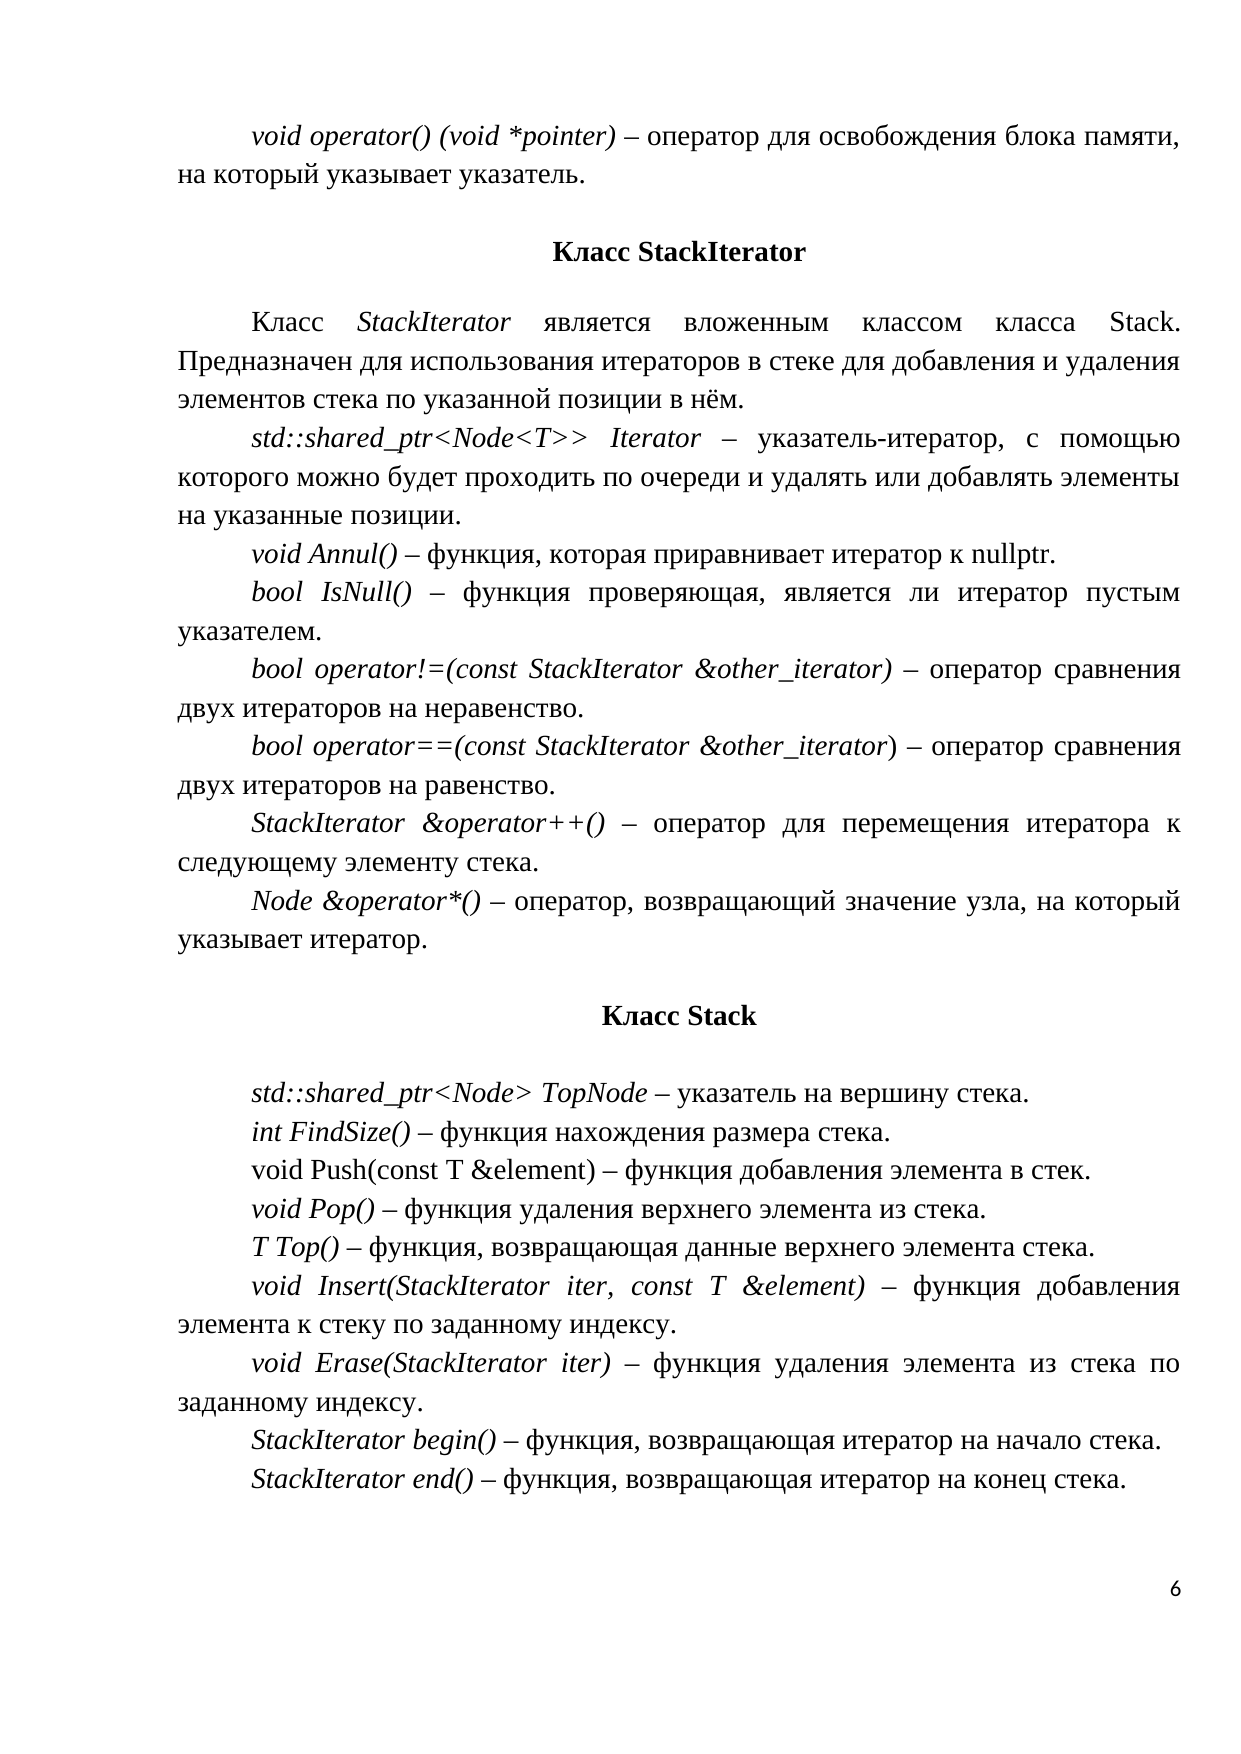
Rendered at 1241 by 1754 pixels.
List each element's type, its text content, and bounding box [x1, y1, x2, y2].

text void Annul() – функция, которая приравнивает итератор к nullptr. [177, 536, 1181, 569]
text bool IsNull() – функция проверяющая, является ли итератор пустым указателем. [177, 574, 1181, 646]
text bool operator==(const StackIterator &other_iterator) – оператор сравнения двух итераторов на равенство. [177, 728, 1181, 801]
subtitle Класс StackIterator [177, 234, 1181, 267]
text T Top() – функция, возвращающая данные верхнего элемента стека. [177, 1229, 1181, 1263]
text std::shared_ptr<Node<T>> Iterator – указатель-итератор, с помощью которого можно будет проходить по очереди и удалять или добавлять элементы на указанные позиции. [177, 420, 1181, 531]
text Node &operator*() – оператор, возвращающий значение узла, на который указывает итератор. [177, 883, 1181, 955]
text void operator() (void *pointer) – оператор для освобождения блока памяти, на который указывает указатель. [177, 118, 1181, 190]
text Класс StackIterator является вложенным классом класса Stack. Предназначен для использования итераторов в стеке для добавления и удаления элементов стека по указанной позиции в нём. [177, 304, 1181, 415]
text std::shared_ptr<Node> TopNode – указатель на вершину стека. [177, 1075, 1181, 1109]
text void Insert(StackIterator iter, const T &element) – функция добавления элемента к стеку по заданному индексу. [177, 1268, 1181, 1340]
text void Erase(StackIterator iter) – функция удаления элемента из стека по заданному индексу. [177, 1345, 1181, 1417]
subtitle Класс Stack [177, 998, 1181, 1032]
text StackIterator &operator++() – оператор для перемещения итератора к следующему элементу стека. [177, 806, 1181, 878]
text bool operator!=(const StackIterator &other_iterator) – оператор сравнения двух итераторов на неравенство. [177, 651, 1181, 723]
text void Push(const T &element) – функция добавления элемента в стек. [177, 1152, 1181, 1186]
text StackIterator end() – функция, возвращающая итератор на конец стека. [177, 1461, 1181, 1494]
text int FindSize() – функция нахождения размера стека. [177, 1114, 1181, 1147]
text StackIterator begin() – функция, возвращающая итератор на начало стека. [177, 1422, 1181, 1456]
text void Pop() – функция удаления верхнего элемента из стека. [177, 1191, 1181, 1224]
